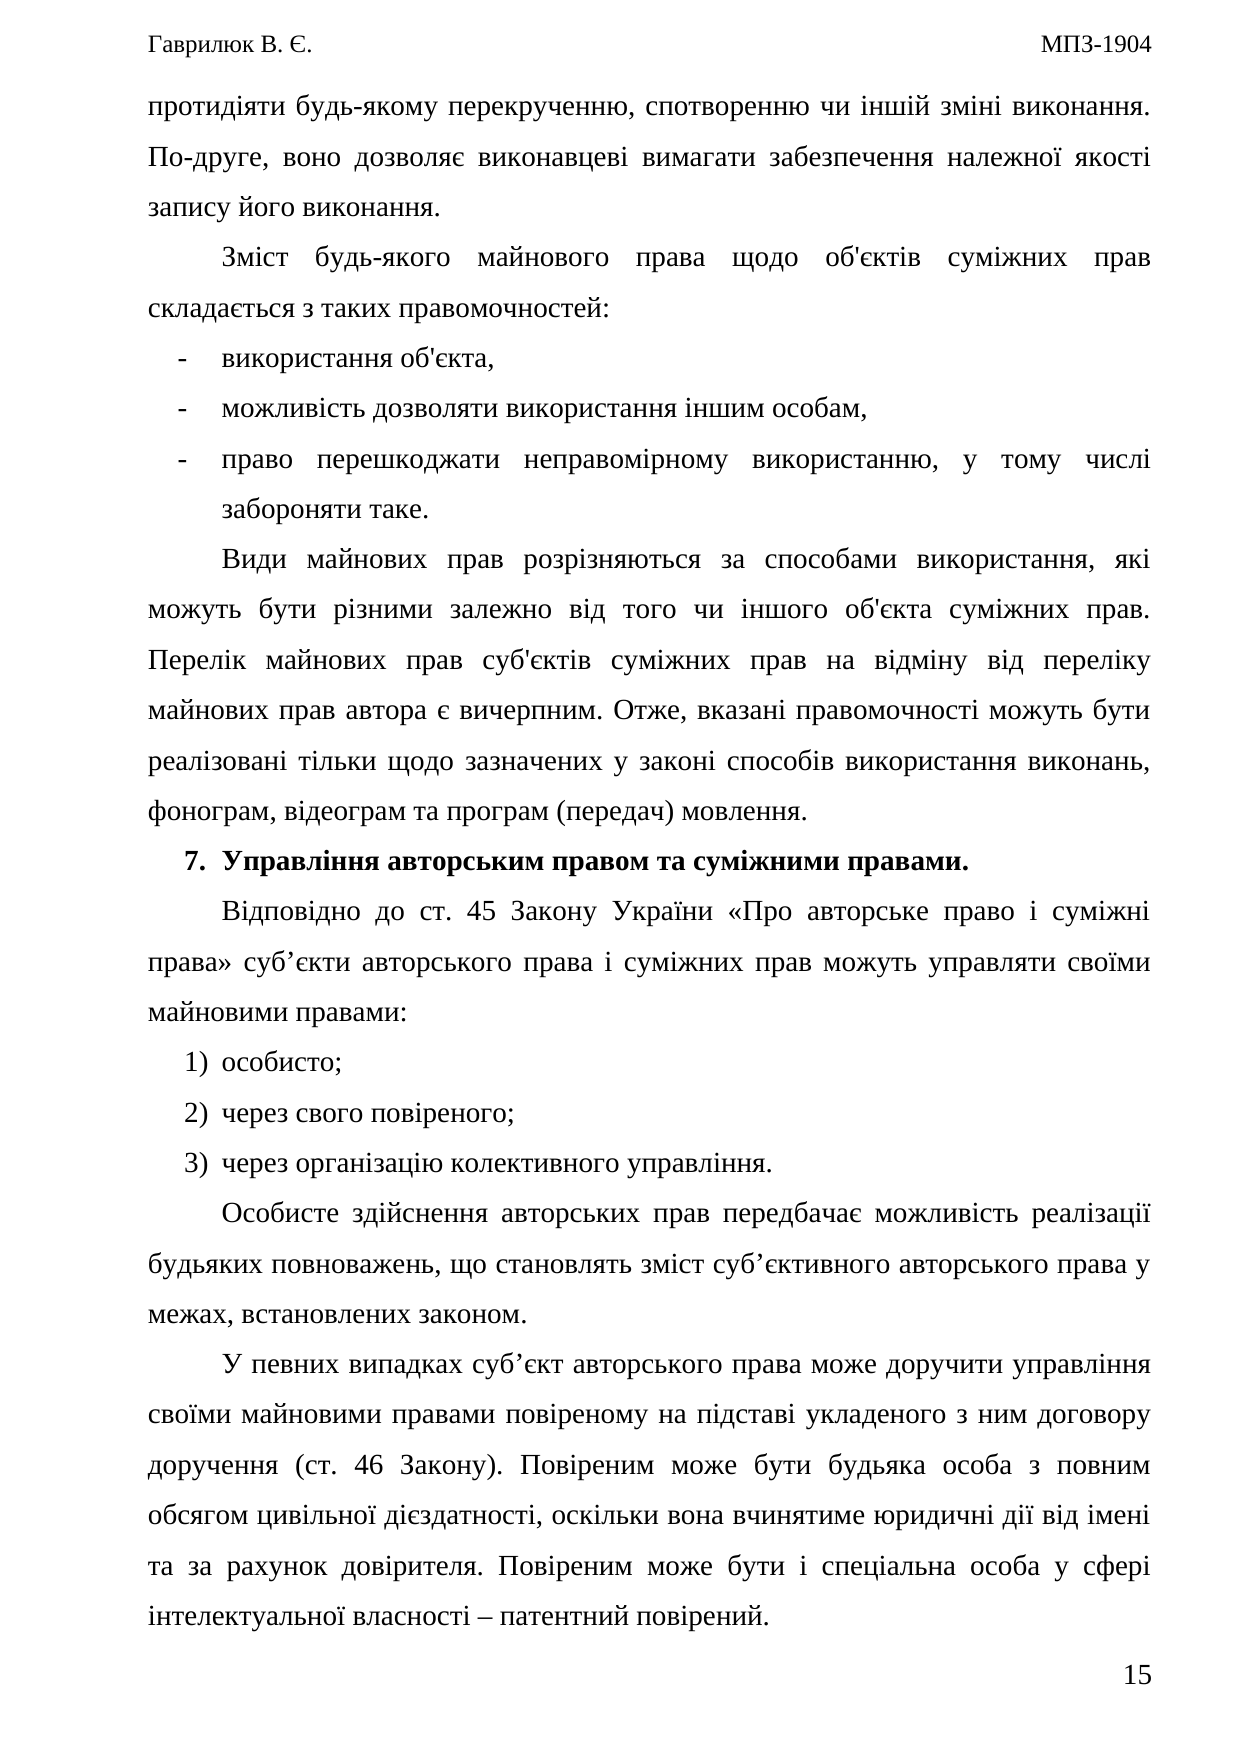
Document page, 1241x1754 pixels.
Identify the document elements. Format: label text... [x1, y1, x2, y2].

list через організацію колективного управління. [184, 1145, 1152, 1179]
list Управління авторським правом та суміжними правами. [184, 843, 1152, 877]
text Відповідно до ст. 45 Закону України «Про авторське право і суміжні права» суб’єкти авторського права і суміжних прав можуть управляти своїми майновими правами: [148, 893, 1152, 1028]
list особисто; [184, 1044, 1152, 1078]
text Особисте здійснення авторських прав передбачає можливість реалізації будьяких повноважень, що становлять зміст суб’єктивного авторського права у межах, встановлених законом. [148, 1195, 1152, 1329]
list використання об'єкта, [177, 340, 1152, 374]
list через свого повіреного; [184, 1095, 1152, 1128]
text У певних випадках суб’єкт авторського права може доручити управління своїми майновими правами повіреному на підставі укладеного з ним договору доручення (ст. 46 Закону). Повіреним може бути будьяка особа з повним обсягом цивільної дієздатності, оскільки вона вчинятиме юридичні дії від імені та за рахунок довірителя. Повіреним може бути і спеціальна особа у сфері інтелектуальної власності – патентний повірений. [148, 1346, 1152, 1631]
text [148, 88, 1152, 223]
list право перешкоджати неправомірному використанню, у тому числі забороняти таке. [177, 441, 1152, 524]
text Зміст будь-якого майнового права щодо об'єктів суміжних прав складається з таких правомочностей: [148, 239, 1152, 323]
text Види майнових прав розрізняються за способами використання, які можуть бути різними залежно від того чи іншого об'єкта суміжних прав. Перелік майнових прав суб'єктів суміжних прав на відміну від переліку майнових прав автора є вичерпним. Отже, вказані правомочності можуть бути реалізовані тільки щодо зазначених у законі способів використання виконань, фонограм, відеограм та програм (передач) мовлення. [148, 541, 1152, 826]
list можливість дозволяти використання іншим особам, [177, 390, 1152, 424]
